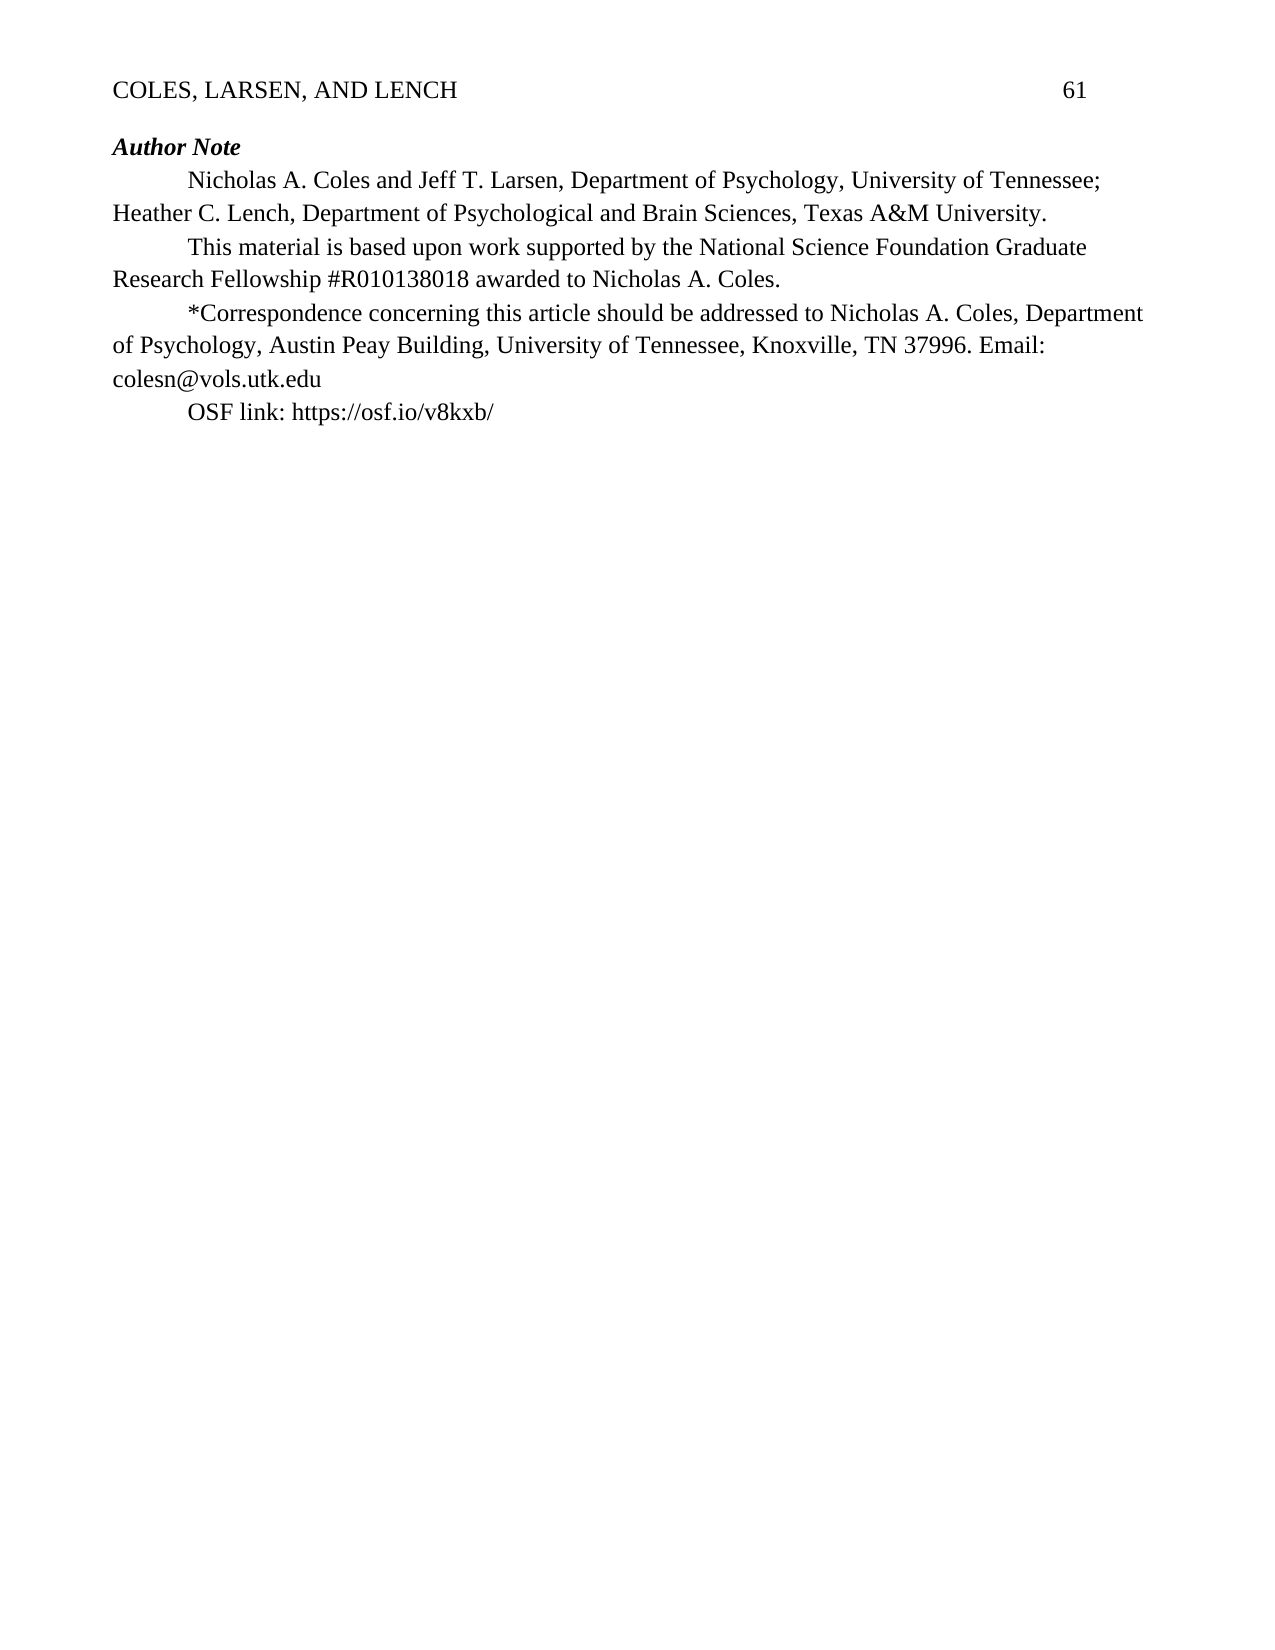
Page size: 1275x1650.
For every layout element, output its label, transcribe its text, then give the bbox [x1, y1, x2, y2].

text Author Note [112, 132, 1162, 161]
text This material is based upon work supported by the National Science Foundation Graduate Research Fellowship #R010138018 awarded to Nicholas A. Coles. [112, 232, 1162, 293]
text OSF link: https://osf.io/v8kxb/ [112, 397, 1162, 425]
text Nicholas A. Coles and Jeff T. Larsen, Department of Psychology, University of Tennessee; Heather C. Lench, Department of Psychological and Brain Sciences, Texas A&M University. [112, 166, 1162, 227]
text *Correspondence concerning this article should be addressed to Nicholas A. Coles, Department of Psychology, Austin Peay Building, University of Tennessee, Knoxville, TN 37996. Email: colesn@vols.utk.edu [112, 298, 1162, 392]
